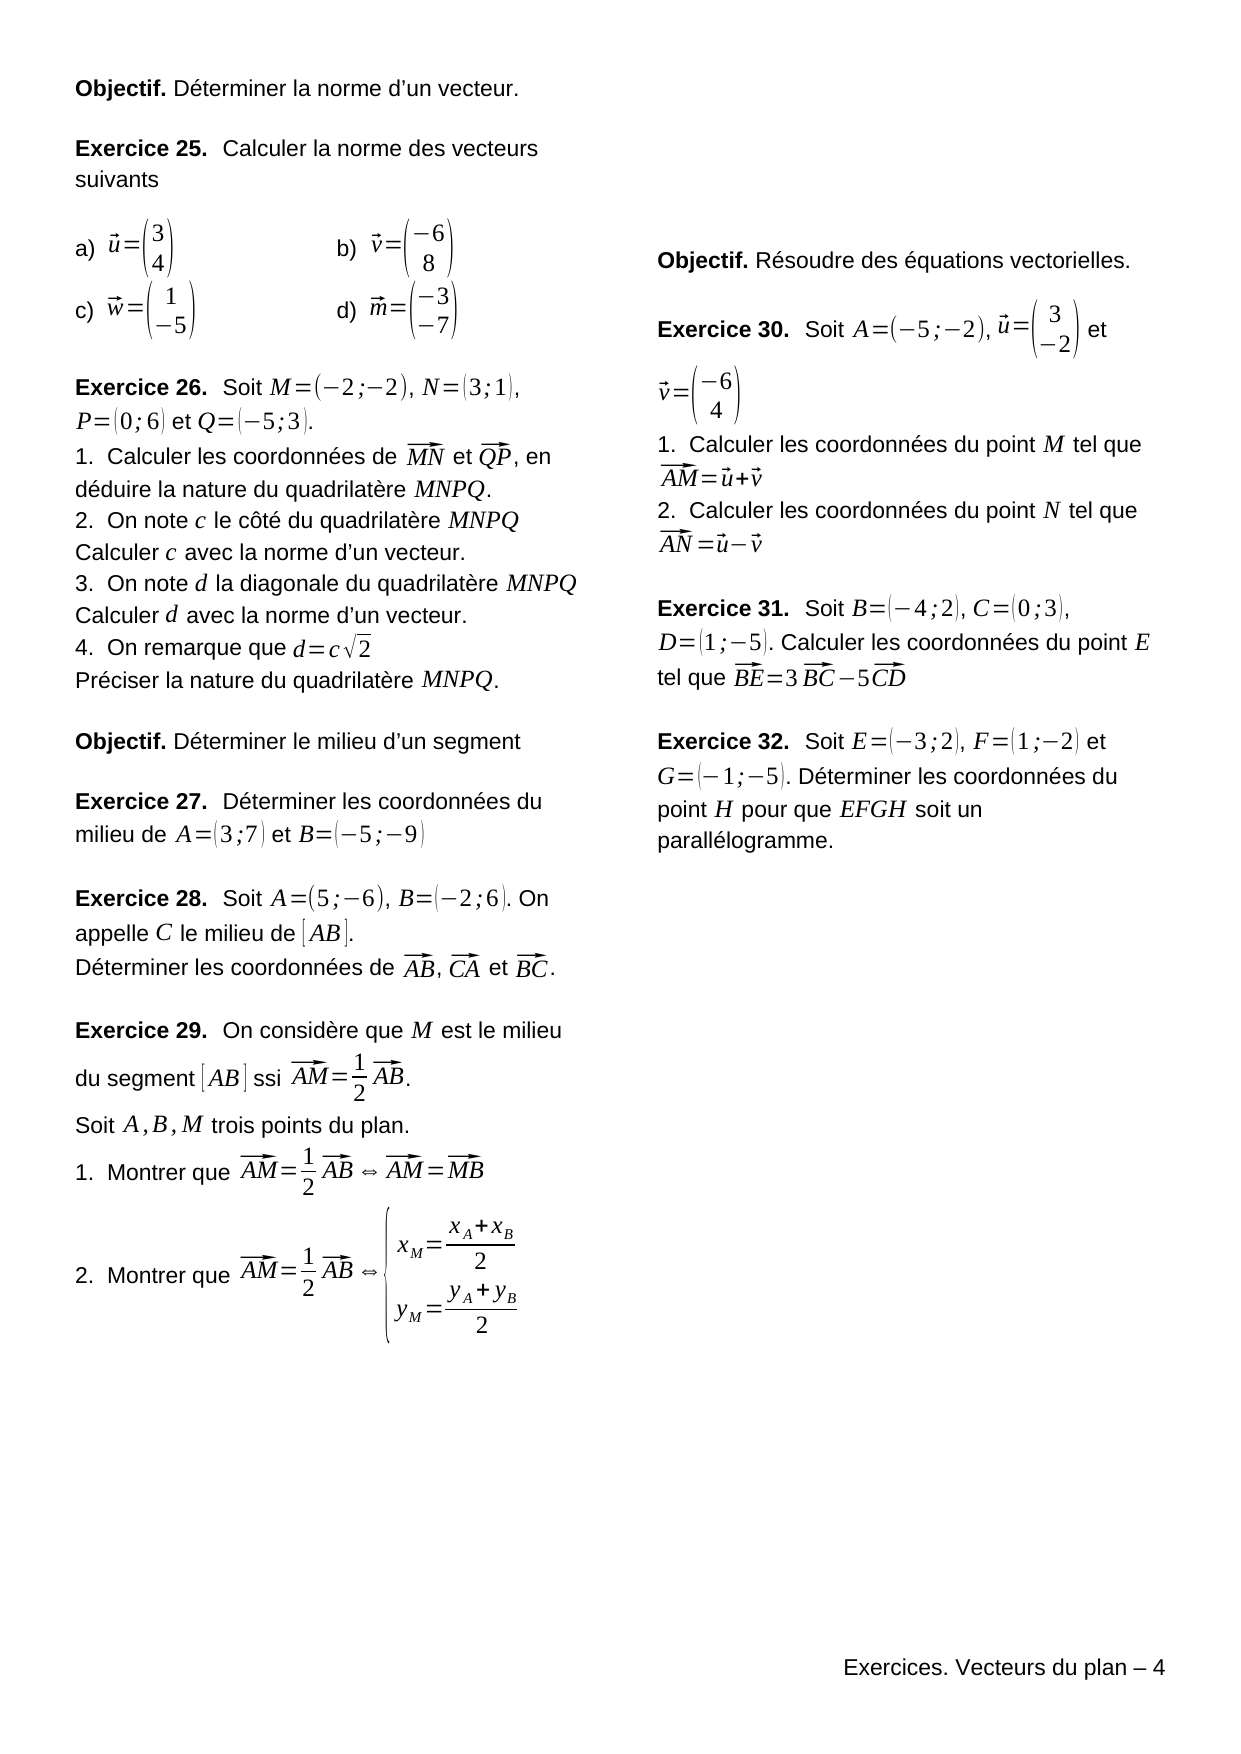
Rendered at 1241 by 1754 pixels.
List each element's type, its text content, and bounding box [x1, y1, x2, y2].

table_cell [325, 279, 587, 341]
table_header [325, 217, 587, 279]
list Calculer les coordonnées du point tel que [657, 496, 1165, 589]
list Soit , et . Déterminer les coordonnées du point pour que soit un parallélogramme. [657, 726, 1165, 853]
list Soit , , et . [75, 372, 583, 437]
list Calculer les coordonnées du point tel que [657, 430, 1165, 492]
list Montrer que [75, 1205, 583, 1344]
table_header [64, 217, 325, 279]
text Objectif. Résoudre des équations vectorielles. [657, 247, 1165, 273]
list On considère que est le milieu du segment ssi . Soit trois points du plan. [75, 1017, 583, 1139]
table_cell [64, 279, 325, 341]
list Soit , , . Calculer les coordonnées du point tel que [657, 592, 1165, 722]
list Soit , et [657, 298, 1165, 427]
list Déterminer les coordonnées du milieu de et [75, 788, 583, 849]
list On remarque que Préciser la nature du quadrilatère . [75, 632, 583, 724]
list Soit , . On appelle le milieu de . Déterminer les coordonnées de , et . [75, 883, 583, 1013]
list Calculer les coordonnées de et , en déduire la nature du quadrilatère . [75, 441, 583, 503]
list On note la diagonale du quadrilatère Calculer avec la norme d’un vecteur. [75, 569, 583, 629]
list Calculer la norme des vecteurs suivants [75, 135, 583, 192]
list On note le côté du quadrilatère Calculer avec la norme d’un vecteur. [75, 507, 583, 566]
list Objectif. Déterminer le milieu d’un segment [75, 728, 583, 754]
list Objectif. Déterminer la norme d’un vecteur. [75, 75, 583, 132]
list Montrer que [75, 1142, 583, 1201]
